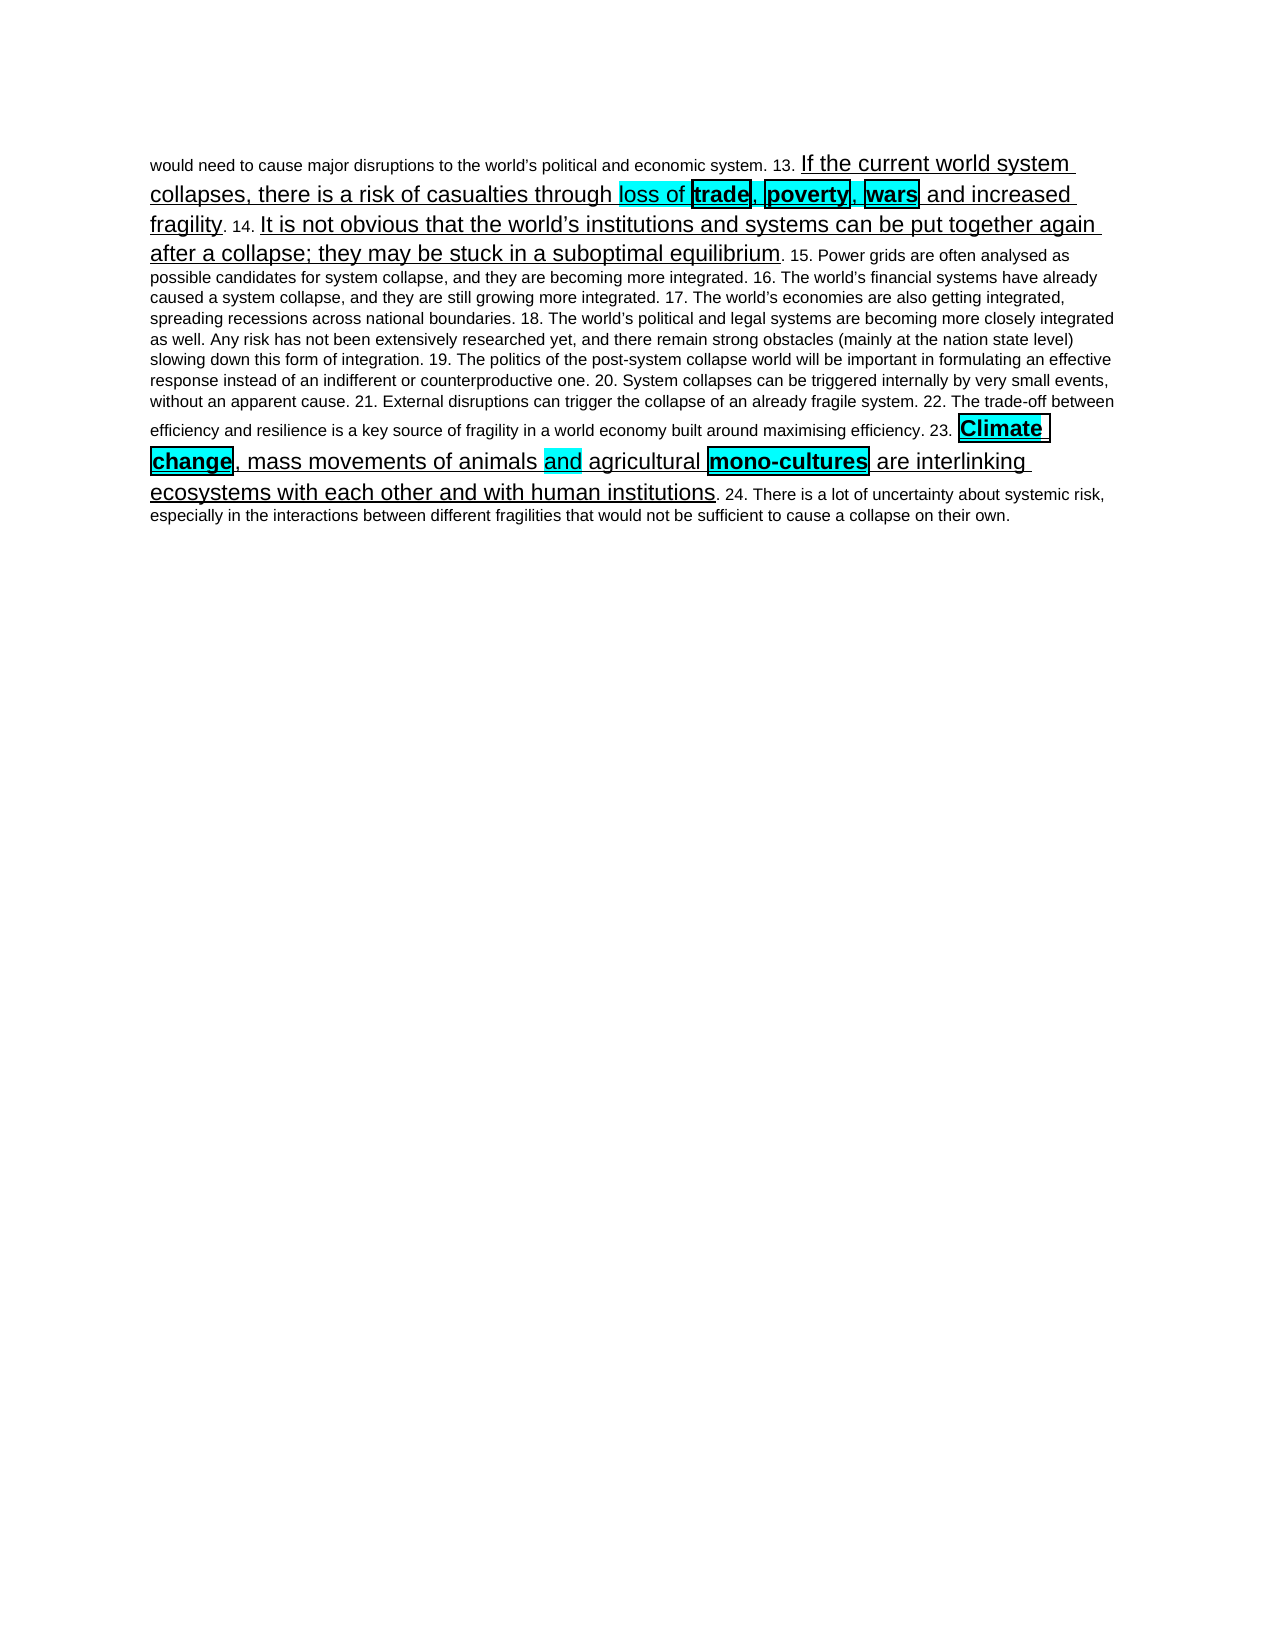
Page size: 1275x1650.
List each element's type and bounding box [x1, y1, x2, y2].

text [150, 150, 1125, 525]
